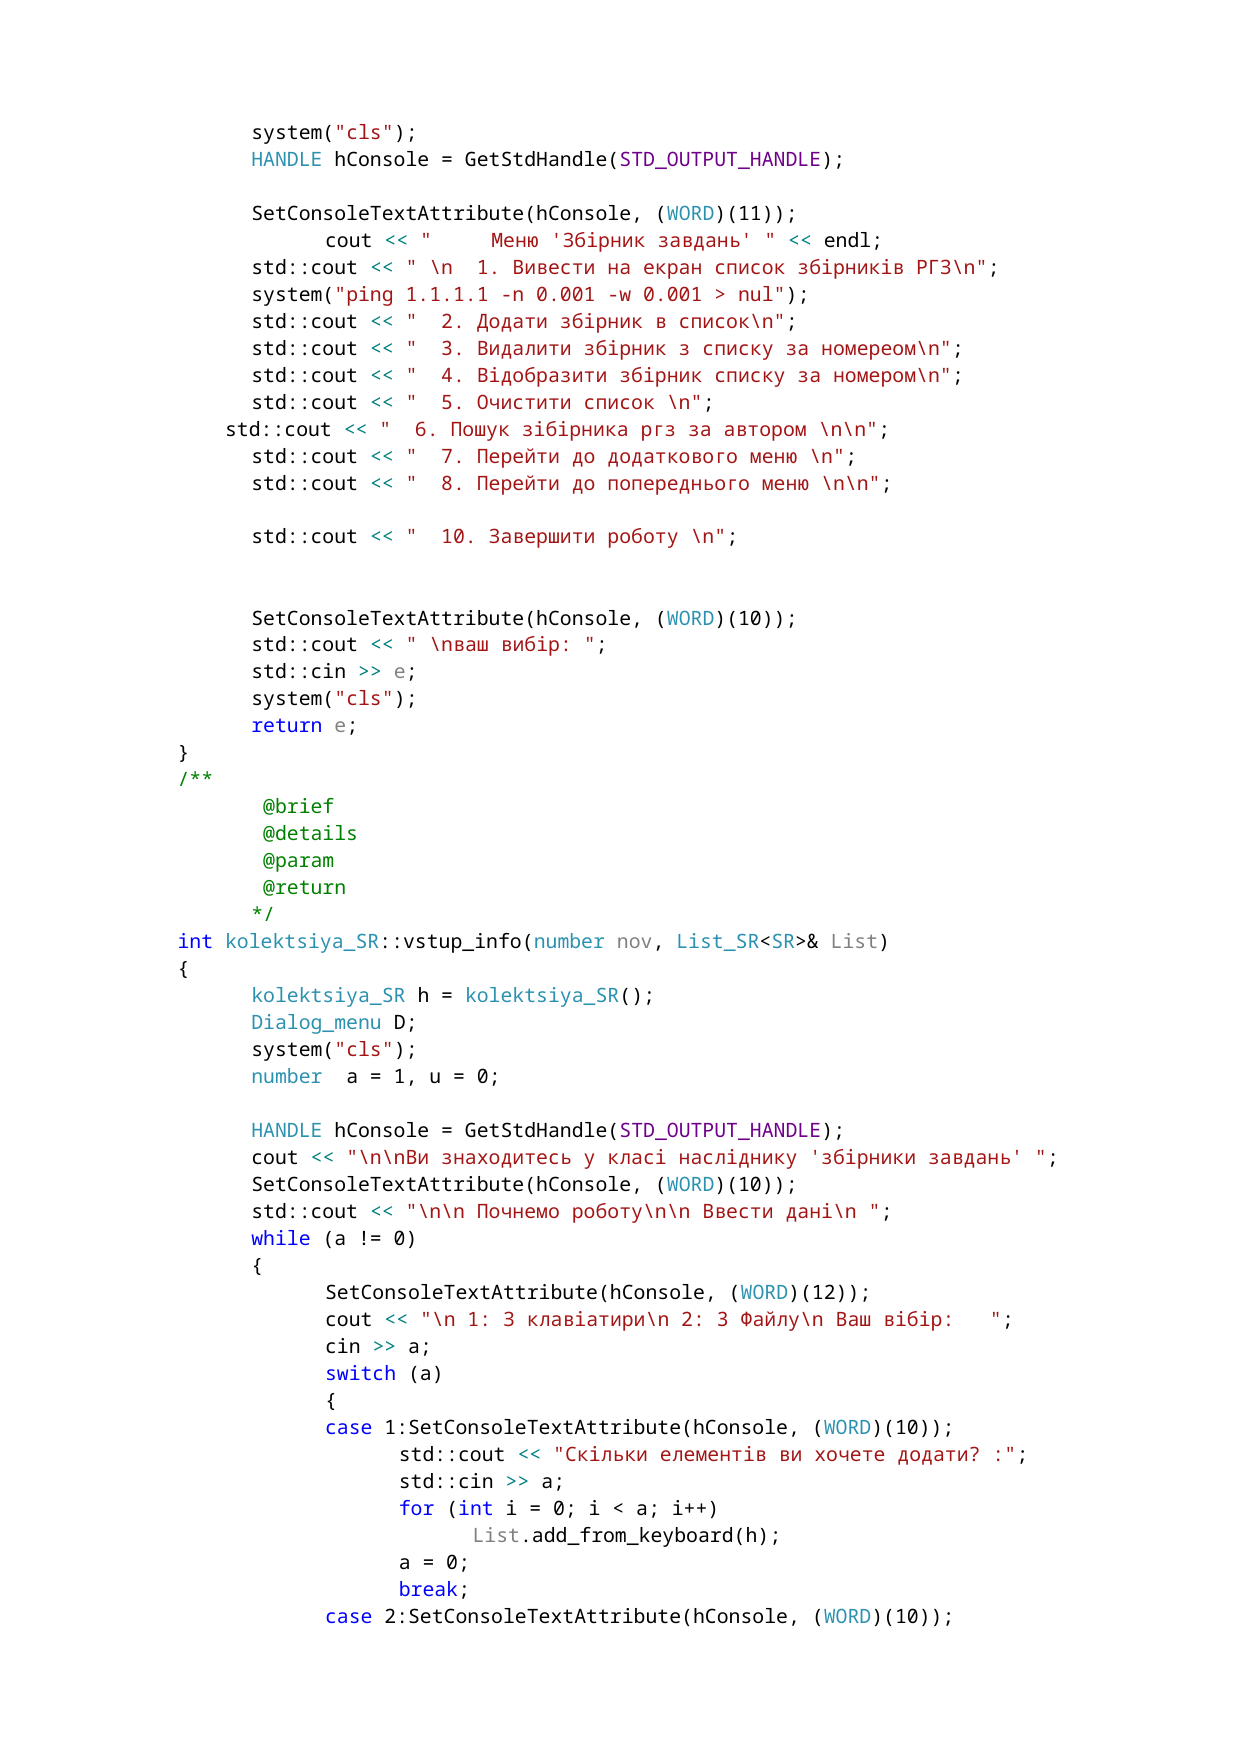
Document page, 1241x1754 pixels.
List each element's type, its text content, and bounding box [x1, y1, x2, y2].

text { [177, 954, 1152, 981]
text std::cout << " 8. Перейти до попереднього меню \n\n"; [177, 469, 1152, 496]
text switch (a) [177, 1359, 1152, 1386]
text HANDLE hConsole = GetStdHandle(STD_OUTPUT_HANDLE); [177, 145, 1152, 172]
text SetConsoleTextAttribute(hConsole, (WORD)(10)); [177, 604, 1152, 631]
text std::cout << " 6. Пошук зiбірника ргз за автором \n\n"; [177, 415, 1152, 442]
text { [177, 1251, 1152, 1278]
text std::cout << "Скiльки елементiв ви хочете додати? :"; [177, 1440, 1152, 1467]
text a = 0; [177, 1548, 1152, 1575]
text std::cout << " \nваш вибiр: "; [177, 631, 1152, 658]
text cin >> a; [177, 1332, 1152, 1359]
text int kolektsiya_SR::vstup_info(number nov, List_SR<SR>& List) [177, 927, 1152, 954]
text case 2:SetConsoleTextAttribute(hConsole, (WORD)(10)); [177, 1602, 1152, 1629]
text cout << " Меню 'Збірник завдань' " << endl; [177, 226, 1152, 253]
text kolektsiya_SR h = kolektsiya_SR(); [177, 981, 1152, 1008]
text std::cin >> e; [177, 658, 1152, 685]
text std::cin >> a; [177, 1467, 1152, 1494]
text system("cls"); [177, 118, 1152, 145]
text { [177, 1386, 1152, 1413]
text SetConsoleTextAttribute(hConsole, (WORD)(12)); [177, 1278, 1152, 1305]
text number a = 1, u = 0; [177, 1062, 1152, 1089]
text system("ping 1.1.1.1 -n 0.001 -w 0.001 > nul"); [177, 280, 1152, 307]
text HANDLE hConsole = GetStdHandle(STD_OUTPUT_HANDLE); [177, 1116, 1152, 1143]
text while (a != 0) [177, 1224, 1152, 1251]
text std::cout << "\n\n Почнемо роботу\n\n Ввести данi\n "; [177, 1197, 1152, 1224]
text std::cout << " 4. Відобразити збірник списку за номером\n"; [177, 361, 1152, 388]
text system("cls"); [177, 685, 1152, 712]
text Dialog_menu D; [177, 1008, 1152, 1035]
text cout << "\n 1: З клавiатири\n 2: 3 Файлу\n Ваш вiбiр: "; [177, 1305, 1152, 1332]
text */ [177, 901, 1152, 927]
text @brief [177, 793, 1152, 819]
text std::cout << " 7. Перейти до додаткового меню \n"; [177, 442, 1152, 469]
text cout << "\n\nВи знаходитесь у класi наслiднику 'збірники завдань' "; [177, 1143, 1152, 1170]
text SetConsoleTextAttribute(hConsole, (WORD)(10)); [177, 1170, 1152, 1197]
text return e; [177, 712, 1152, 739]
text std::cout << " \n 1. Вивести на екран список збірників РГЗ\n"; [177, 253, 1152, 280]
text for (int i = 0; i < a; i++) [177, 1494, 1152, 1521]
text /** [177, 766, 1152, 793]
text @details [177, 819, 1152, 847]
text @param [177, 847, 1152, 873]
text } [177, 739, 1152, 766]
text List.add_from_keyboard(h); [177, 1521, 1152, 1548]
text std::cout << " 10. Завершити роботу \n"; [177, 523, 1152, 550]
text system("cls"); [177, 1035, 1152, 1062]
text SetConsoleTextAttribute(hConsole, (WORD)(11)); [177, 199, 1152, 226]
text std::cout << " 2. Додати збірник в список\n"; [177, 307, 1152, 334]
text std::cout << " 3. Видалити збірник з списку за номереом\n"; [177, 334, 1152, 361]
text @return [177, 873, 1152, 901]
text std::cout << " 5. Очистити список \n"; [177, 388, 1152, 415]
text case 1:SetConsoleTextAttribute(hConsole, (WORD)(10)); [177, 1413, 1152, 1440]
text break; [177, 1575, 1152, 1602]
